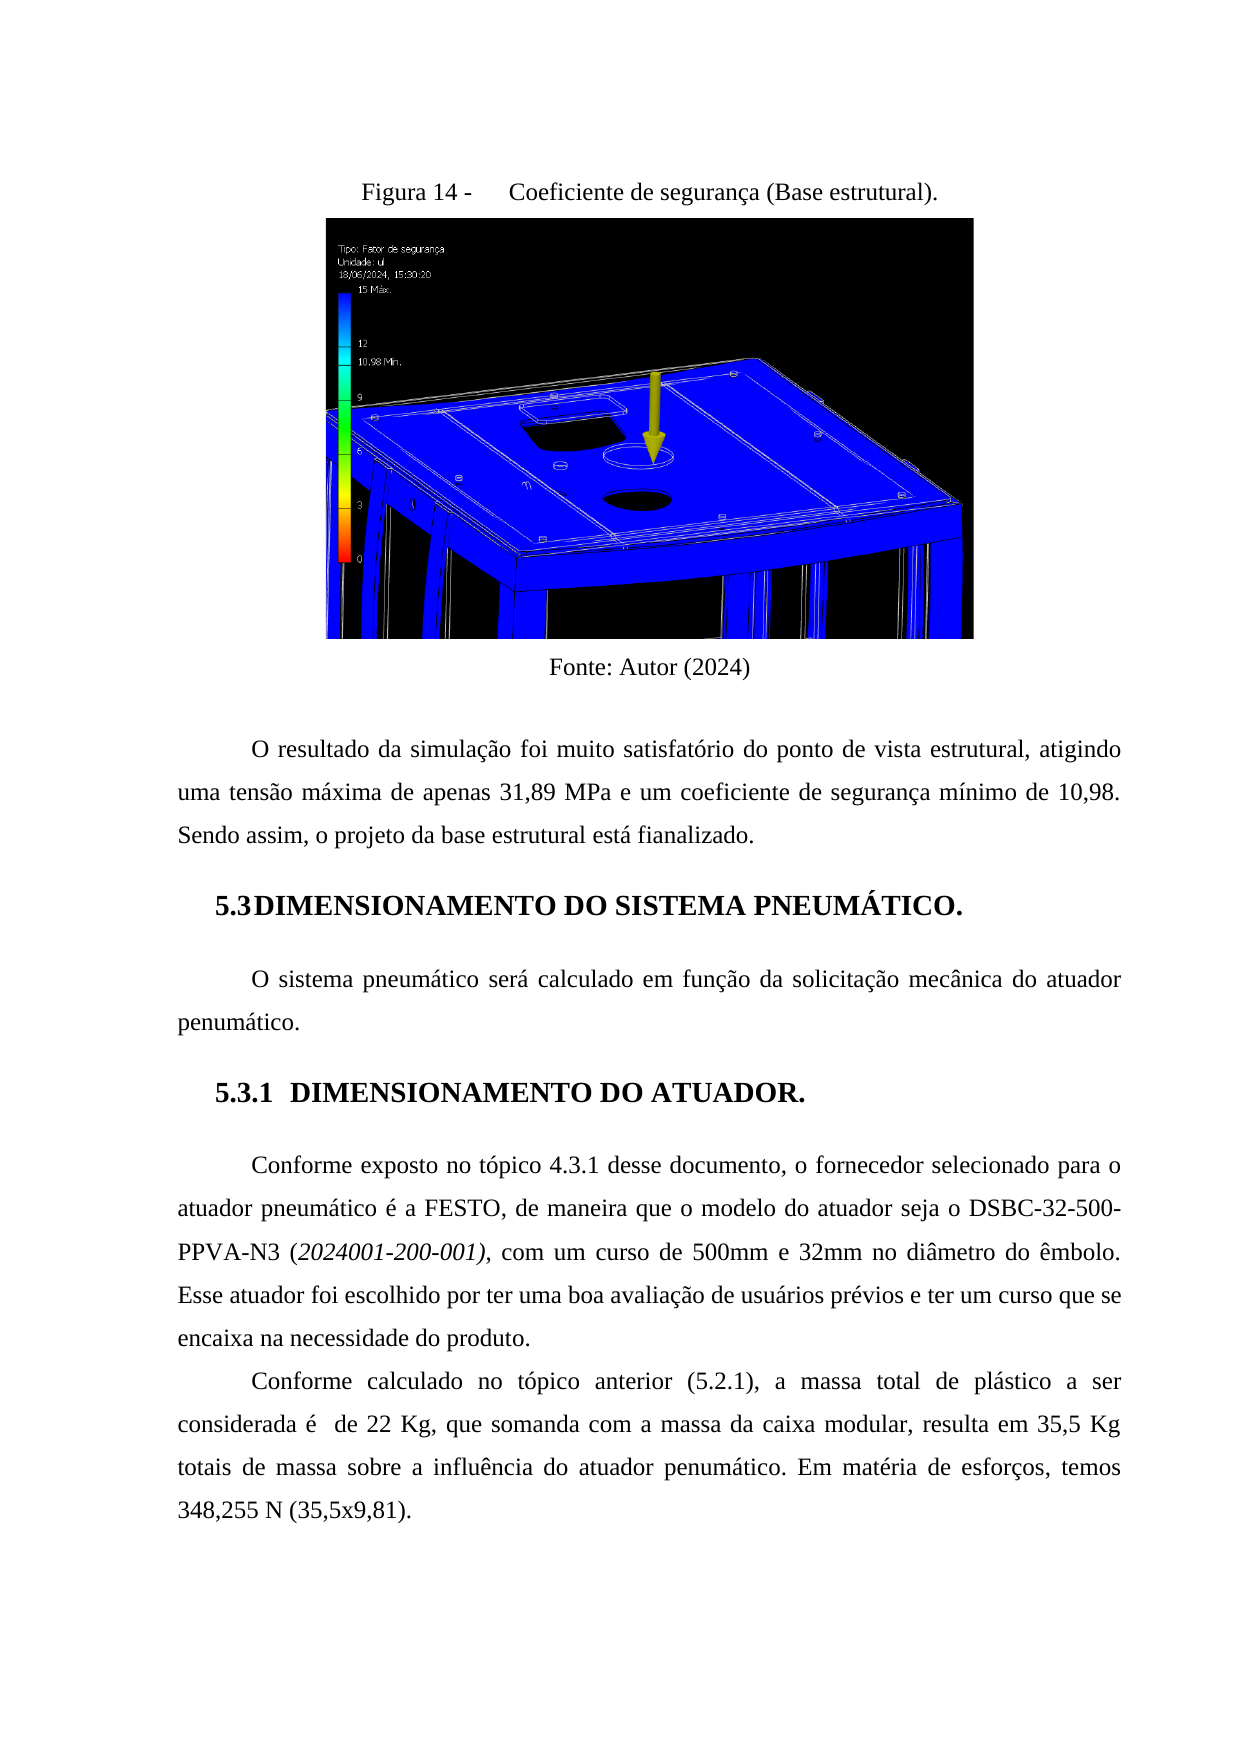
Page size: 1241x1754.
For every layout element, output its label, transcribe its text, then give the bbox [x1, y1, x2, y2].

picture [325, 218, 974, 639]
list Fonte: Autor (2024) [177, 652, 1122, 680]
text O resultado da simulação foi muito satisfatório do ponto de vista estrutural, atigindo uma tensão máxima de apenas 31,89 MPa e um coeficiente de segurança mínimo de 10,98. Sendo assim, o projeto da base estrutural está fianalizado. [177, 734, 1122, 849]
list DIMENSIONAMENTO DO SISTEMA PNEUMÁTICO. [215, 888, 1122, 922]
text Coeficiente de segurança (Base estrutural). [177, 177, 1122, 206]
text Conforme exposto no tópico 4.3.1 desse documento, o fornecedor selecionado para o atuador pneumático é a FESTO, de maneira que o modelo do atuador seja o DSBC-32-500-PPVA-N3 (2024001-200-001), com um curso de 500mm e 32mm no diâmetro do êmbolo. Esse atuador foi escolhido por ter uma boa avaliação de usuários prévios e ter um curso que se encaixa na necessidade do produto. [177, 1150, 1122, 1352]
text Conforme calculado no tópico anterior (5.2.1), a massa total de plástico a ser considerada é de 22 Kg, que somanda com a massa da caixa modular, resulta em 35,5 Kg totais de massa sobre a influência do atuador penumático. Em matéria de esforços, temos 348,255 N (35,5x9,81). [177, 1366, 1122, 1524]
list DIMENSIONAMENTO DO ATUADOR. [215, 1075, 1122, 1108]
text O sistema pneumático será calculado em função da solicitação mecânica do atuador penumático. [177, 964, 1122, 1036]
